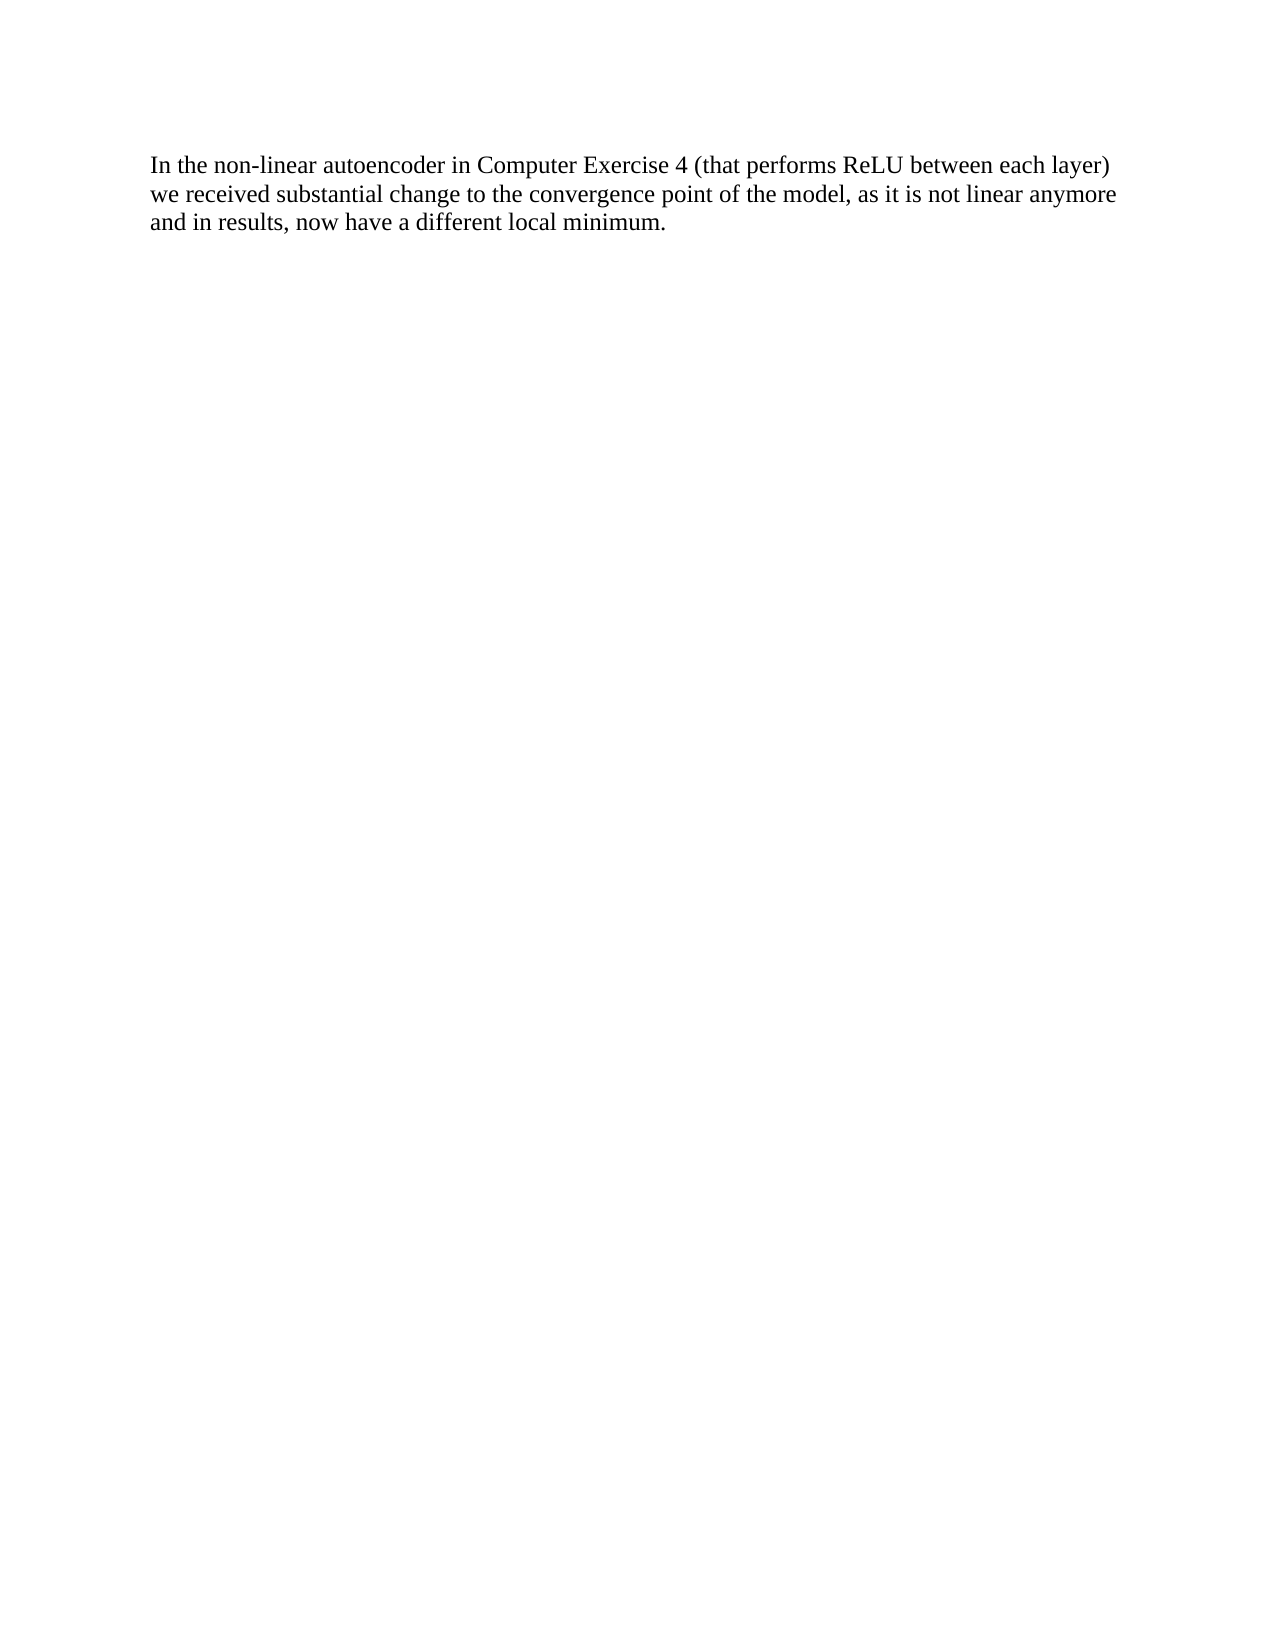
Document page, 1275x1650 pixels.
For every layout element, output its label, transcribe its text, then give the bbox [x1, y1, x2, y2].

text In the non-linear autoencoder in Computer Exercise 4 (that performs ReLU between each layer) we received substantial change to the convergence point of the model, as it is not linear anymore and in results, now have a different local minimum. [150, 150, 1125, 236]
